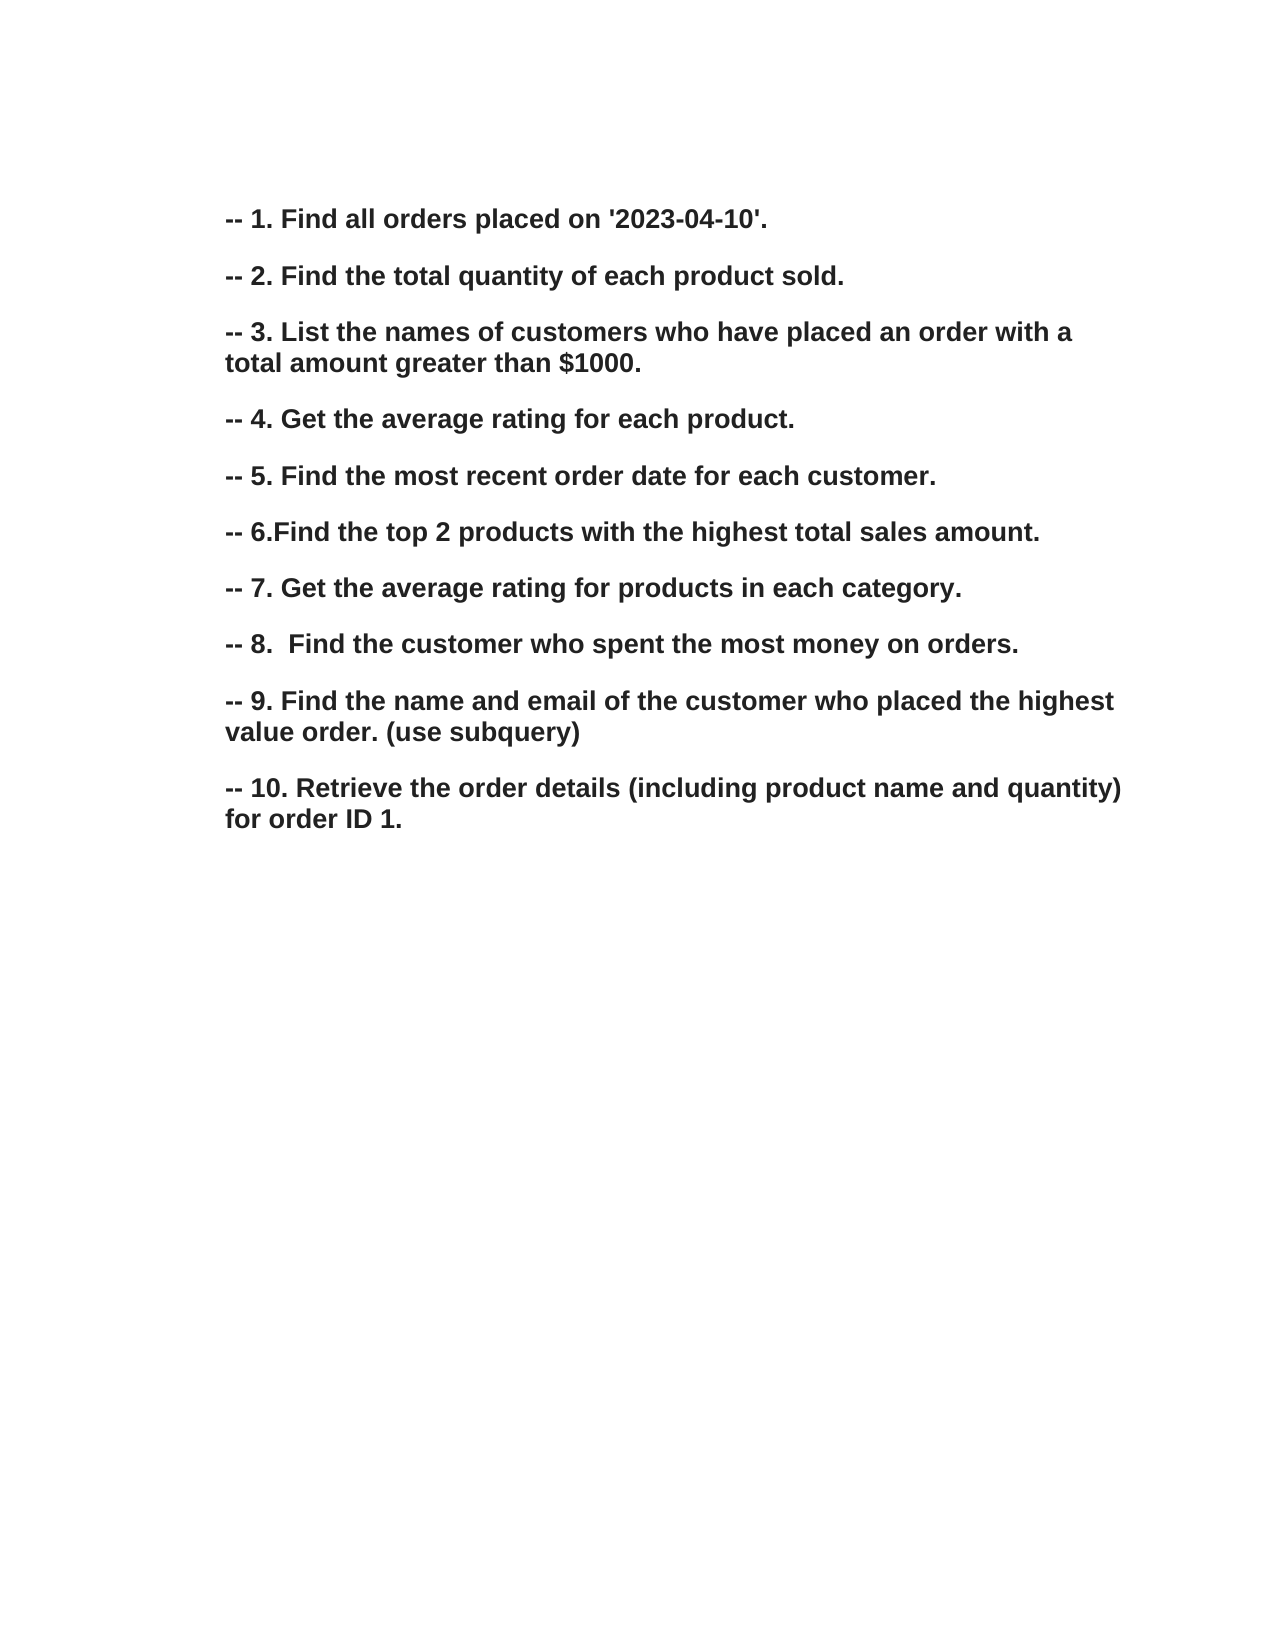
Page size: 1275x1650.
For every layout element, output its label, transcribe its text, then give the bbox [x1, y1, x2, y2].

text -- 1. Find all orders placed on '2023-04-10'. [225, 203, 1125, 235]
text -- 4. Get the average rating for each product. [225, 403, 1125, 435]
text -- 9. Find the name and email of the customer who placed the highest value order. (use subquery) [225, 685, 1125, 747]
text -- 3. List the names of customers who have placed an order with a total amount greater than $1000. [225, 316, 1125, 378]
text -- 5. Find the most recent order date for each customer. [225, 460, 1125, 491]
text -- 10. Retrieve the order details (including product name and quantity) for order ID 1. [225, 772, 1125, 835]
text -- 8. Find the customer who spent the most money on orders. [225, 628, 1125, 660]
text -- 2. Find the total quantity of each product sold. [225, 260, 1125, 291]
text -- 7. Get the average rating for products in each category. [225, 572, 1125, 603]
text -- 6.Find the top 2 products with the highest total sales amount. [225, 516, 1125, 547]
